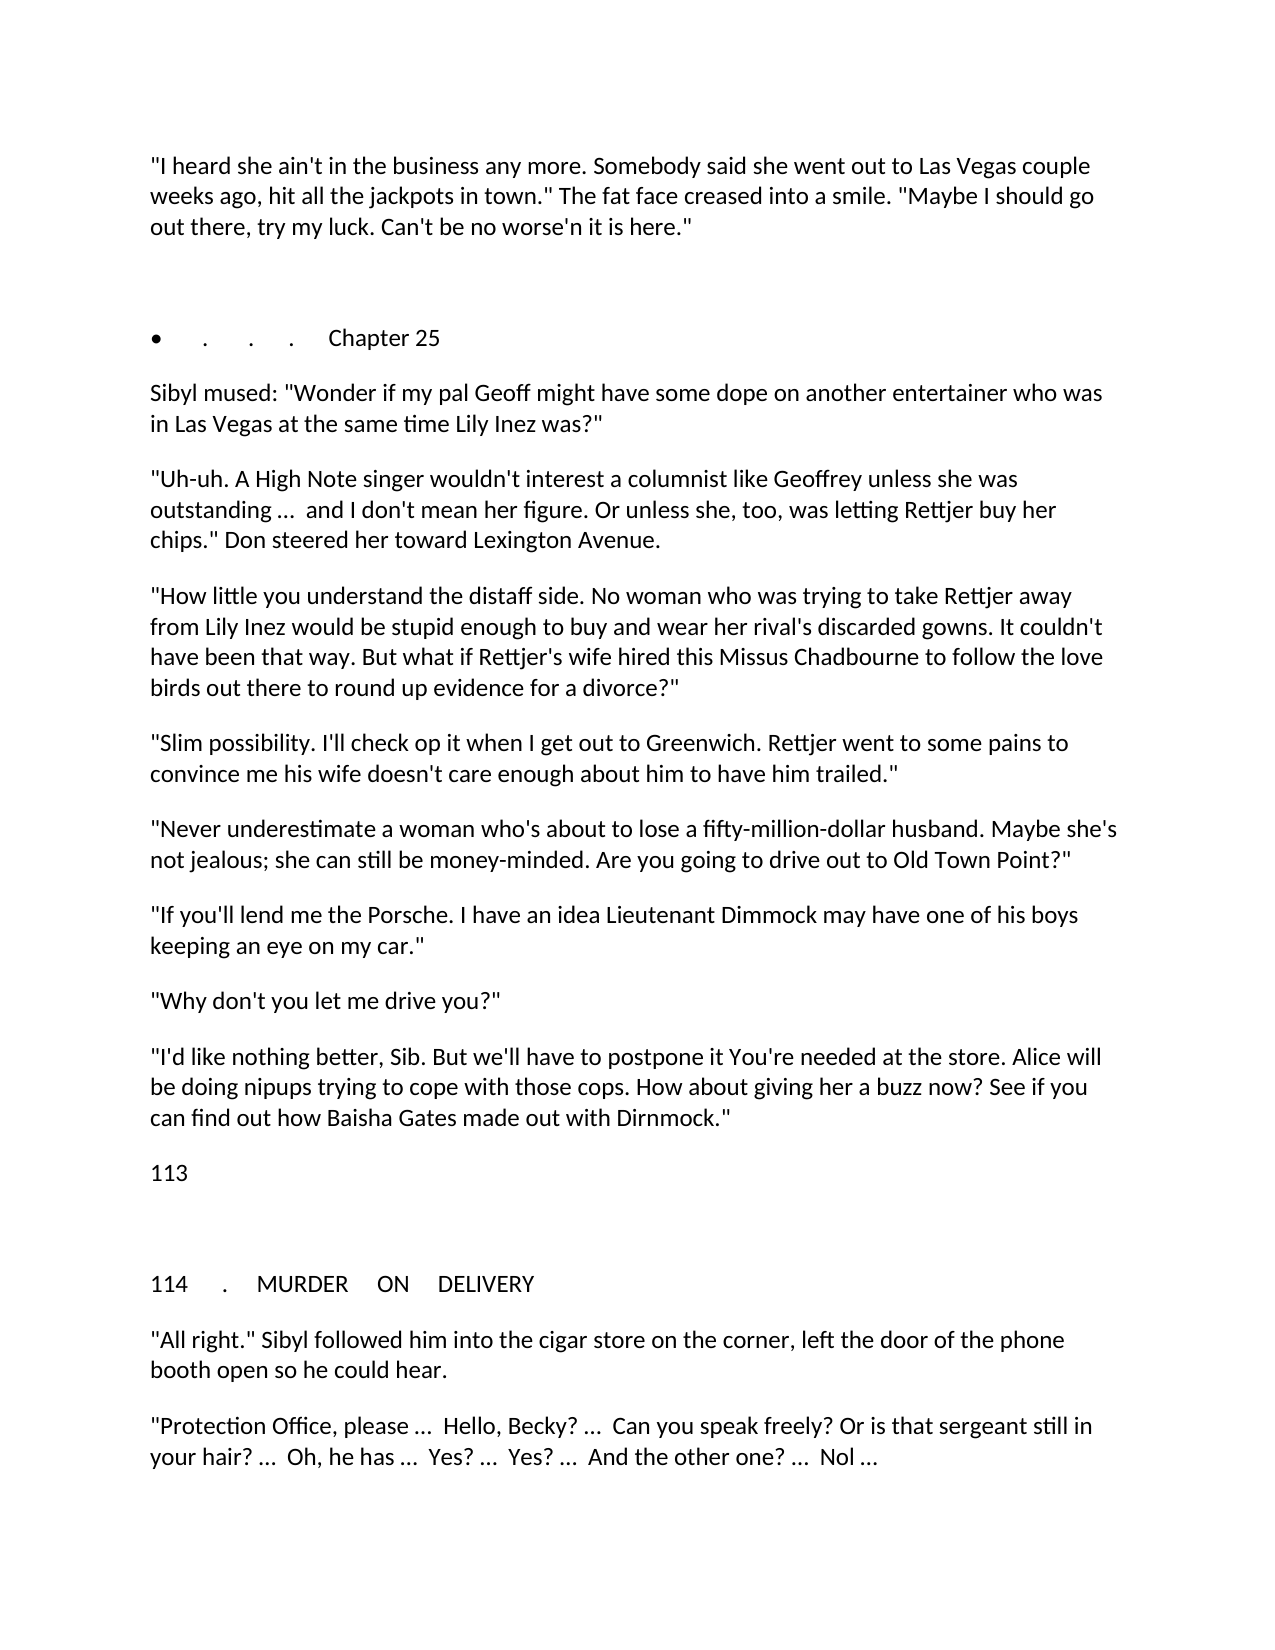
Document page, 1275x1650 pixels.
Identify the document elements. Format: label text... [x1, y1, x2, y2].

text "Uh-uh. A High Note singer wouldn't interest a columnist like Geoffrey unless she was outstanding … and I don't mean her figure. Or unless she, too, was letting Rettjer buy her chips." Don steered her toward Lexington Avenue. [150, 464, 1125, 555]
text "Protection Office, please … Hello, Becky? … Can you speak freely? Or is that sergeant still in your hair? … Oh, he has … Yes? … Yes? … And the other one? … Nol … [150, 1410, 1125, 1471]
text "I heard she ain't in the business any more. Somebody said she went out to Las Vegas couple weeks ago, hit all the jackpots in town." The fat face creased into a smile. "Maybe I should go out there, try my luck. Can't be no worse'n it is here." [150, 150, 1125, 242]
text 113 [150, 1157, 1125, 1188]
text "Why don't you let me drive you?" [150, 985, 1125, 1016]
text "All right." Sibyl followed him into the cigar store on the corner, left the door of the phone booth open so he could hear. [150, 1324, 1125, 1385]
text "I'd like nothing better, Sib. But we'll have to postpone it You're needed at the store. Alice will be doing nipups trying to cope with those cops. How about giving her a buzz now? See if you can find out how Baisha Gates made out with Dirnmock." [150, 1041, 1125, 1132]
text "Never underestimate a woman who's about to lose a fifty-million-dollar husband. Maybe she's not jealous; she can still be money-minded. Are you going to drive out to Old Town Point?" [150, 813, 1125, 874]
text "If you'll lend me the Porsche. I have an idea Lieutenant Dimmock may have one of his boys keeping an eye on my car." [150, 899, 1125, 960]
text Sibyl mused: "Wonder if my pal Geoff might have some dope on another entertainer who was in Las Vegas at the same time Lily Inez was?" [150, 378, 1125, 439]
text "Slim possibility. I'll check op it when I get out to Greenwich. Rettjer went to some pains to convince me his wife doesn't care enough about him to have him trailed." [150, 727, 1125, 788]
text • . . . Chapter 25 [150, 322, 1125, 353]
text "How little you understand the distaff side. No woman who was trying to take Rettjer away from Lily Inez would be stupid enough to buy and wear her rival's discarded gowns. It couldn't have been that way. But what if Rettjer's wife hired this Missus Chadbourne to follow the love birds out there to round up evidence for a divorce?" [150, 580, 1125, 702]
text 114 . MURDER ON DELIVERY [150, 1268, 1125, 1299]
